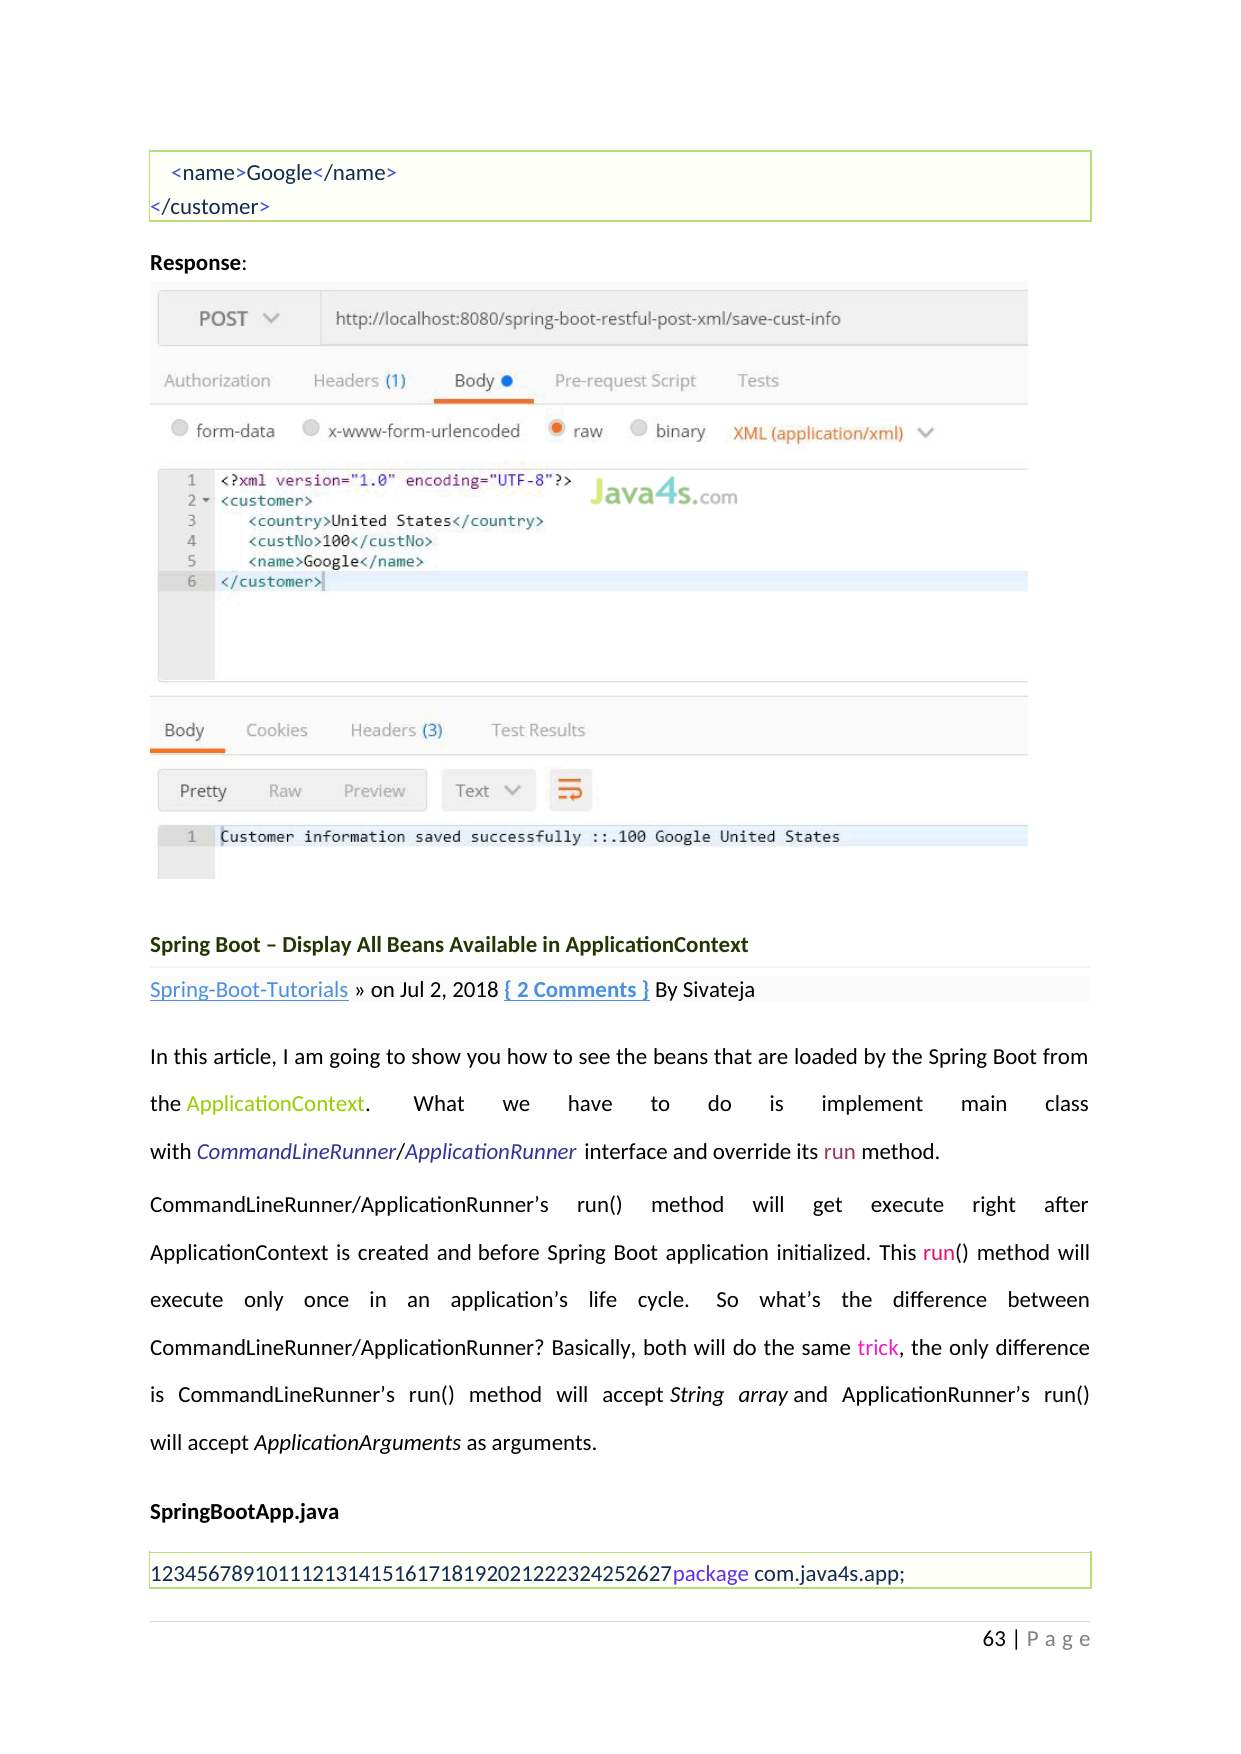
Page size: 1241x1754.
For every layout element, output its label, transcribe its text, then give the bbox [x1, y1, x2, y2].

text Response: [150, 228, 1090, 276]
picture [150, 281, 1029, 879]
text 123456789101112131415161718192021222324252627package com.java4s.app; [150, 1553, 1090, 1587]
subtitle SpringBootApp.java [150, 1483, 1090, 1525]
text CommandLineRunner/ApplicationRunner’s run() method will get execute right after ApplicationContext is created and before Spring Boot application initialized. This run() method will execute only once in an application’s life cycle. So what’s the difference between CommandLineRunner/ApplicationRunner? Basically, both will do the same trick, the only difference is CommandLineRunner’s run() method will accept String array and ApplicationRunner’s run() will accept ApplicationArguments as arguments. [150, 1171, 1090, 1456]
text Spring-Boot-Tutorials » on Jul 2, 2018 { 2 Comments } By Sivateja [150, 976, 1090, 1003]
text <name>Google</name> [150, 152, 1090, 184]
text In this article, I am going to show you how to see the beans that are loaded by the Spring Boot from the ApplicationContext. What we have to do is implement main class with CommandLineRunner/ApplicationRunner interface and override its run method. [150, 1022, 1090, 1165]
text </customer> [150, 184, 1090, 220]
subtitle Spring Boot – Display All Beans Available in ApplicationContext [150, 923, 1090, 966]
